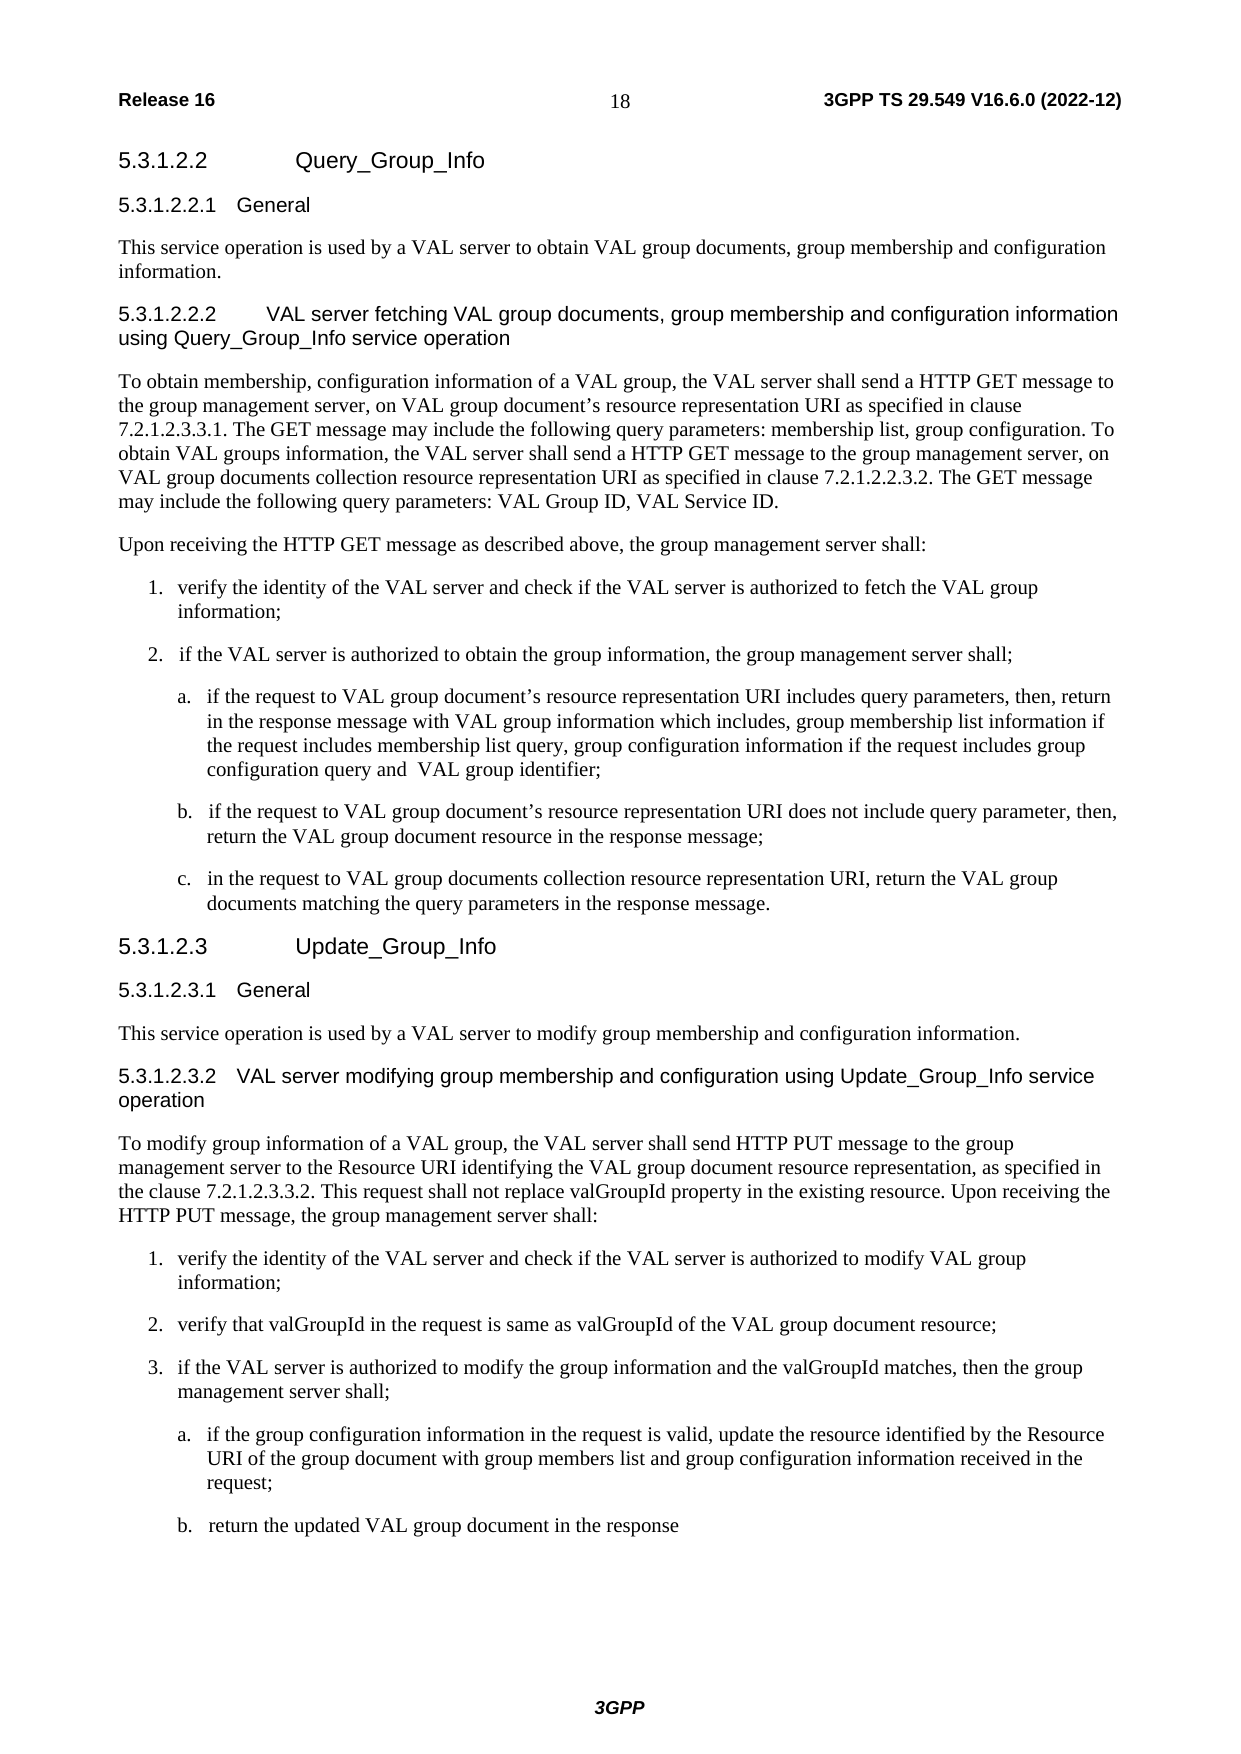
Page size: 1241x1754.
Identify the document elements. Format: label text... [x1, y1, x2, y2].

subtitle 5.3.1.2.3 Update_Group_Info [118, 933, 1122, 959]
text This service operation is used by a VAL server to modify group membership and configuration information. [118, 1021, 1122, 1045]
text b. if the request to VAL group document’s resource representation URI does not include query parameter, then, return the VAL group document resource in the response message; [177, 799, 1122, 848]
text To modify group information of a VAL group, the VAL server shall send HTTP PUT message to the group management server to the Resource URI identifying the VAL group document resource representation, as specified in the clause 7.2.1.2.3.3.2. This request shall not replace valGroupId property in the existing resource. Upon receiving the HTTP PUT message, the group management server shall: [118, 1131, 1122, 1227]
text b. return the updated VAL group document in the response [177, 1513, 1122, 1537]
subtitle 5.3.1.2.3.1 General [118, 978, 1122, 1002]
subtitle 5.3.1.2.3.2 VAL server modifying group membership and configuration using Update_Group_Info service operation [118, 1064, 1122, 1112]
text a. if the request to VAL group document’s resource representation URI includes query parameters, then, return in the response message with VAL group information which includes, group membership list information if the request includes membership list query, group configuration information if the request includes group configuration query and VAL group identifier; [177, 684, 1122, 781]
text 2. verify that valGroupId in the request is same as valGroupId of the VAL group document resource; [148, 1312, 1122, 1336]
text 1. verify the identity of the VAL server and check if the VAL server is authorized to modify VAL group information; [148, 1246, 1122, 1294]
text Upon receiving the HTTP GET message as described above, the group management server shall: [118, 532, 1122, 556]
subtitle 5.3.1.2.2.2 VAL server fetching VAL group documents, group membership and configuration information using Query_Group_Info service operation [118, 302, 1122, 350]
subtitle 5.3.1.2.2.1 General [118, 193, 1122, 217]
text To obtain membership, configuration information of a VAL group, the VAL server shall send a HTTP GET message to the group management server, on VAL group document’s resource representation URI as specified in clause 7.2.1.2.3.3.1. The GET message may include the following query parameters: membership list, group configuration. To obtain VAL groups information, the VAL server shall send a HTTP GET message to the group management server, on VAL group documents collection resource representation URI as specified in clause 7.2.1.2.2.3.2. The GET message may include the following query parameters: VAL Group ID, VAL Service ID. [118, 369, 1122, 513]
text a. if the group configuration information in the request is valid, update the resource identified by the Resource URI of the group document with group members list and group configuration information received in the request; [177, 1422, 1122, 1494]
subtitle 5.3.1.2.2 Query_Group_Info [118, 147, 1122, 174]
text 2. if the VAL server is authorized to obtain the group information, the group management server shall; [148, 642, 1122, 666]
text 3. if the VAL server is authorized to modify the group information and the valGroupId matches, then the group management server shall; [148, 1355, 1122, 1403]
text This service operation is used by a VAL server to obtain VAL group documents, group membership and configuration information. [118, 235, 1122, 283]
text 1. verify the identity of the VAL server and check if the VAL server is authorized to fetch the VAL group information; [148, 575, 1122, 623]
text c. in the request to VAL group documents collection resource representation URI, return the VAL group documents matching the query parameters in the response message. [177, 866, 1122, 914]
